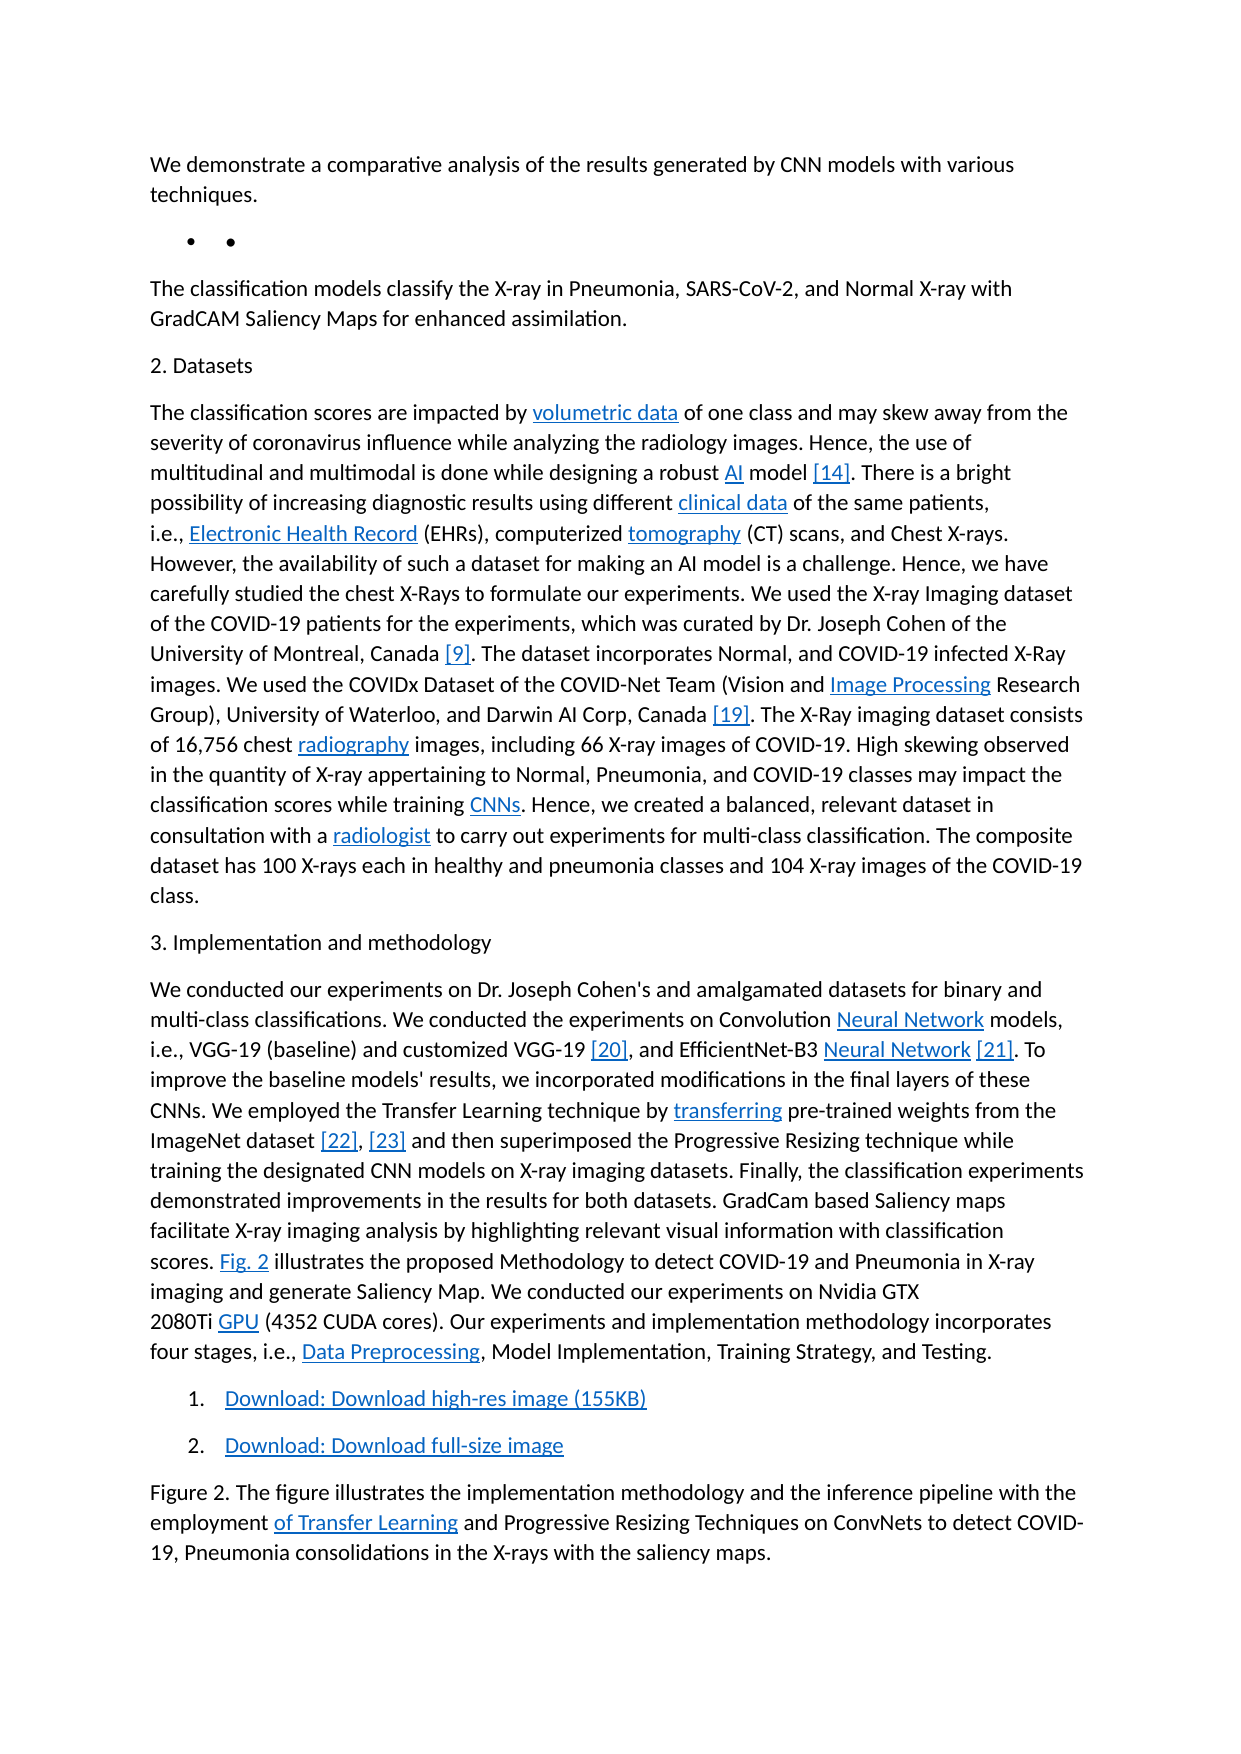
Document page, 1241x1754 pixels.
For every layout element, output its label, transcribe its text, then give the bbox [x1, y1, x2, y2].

list • [187, 227, 1090, 255]
text Figure 2. The figure illustrates the implementation methodology and the inference pipeline with the employment of Transfer Learning and Progressive Resizing Techniques on ConvNets to detect COVID-19, Pneumonia consolidations in the X-rays with the saliency maps. [150, 1478, 1090, 1567]
text We conducted our experiments on Dr. Joseph Cohen's and amalgamated datasets for binary and multi-class classifications. We conducted the experiments on Convolution Neural Network models, i.e., VGG-19 (baseline) and customized VGG-19 [20], and EfficientNet-B3 Neural Network [21]. To improve the baseline models' results, we incorporated modifications in the final layers of these CNNs. We employed the Transfer Learning technique by transferring pre-trained weights from the ImageNet dataset [22], [23] and then superimposed the Progressive Resizing technique while training the designated CNN models on X-ray imaging datasets. Finally, the classification experiments demonstrated improvements in the results for both datasets. GradCam based Saliency maps facilitate X-ray imaging analysis by highlighting relevant visual information with classification scores. Fig. 2 illustrates the proposed Methodology to detect COVID-19 and Pneumonia in X-ray imaging and generate Saliency Map. We conducted our experiments on Nvidia GTX 2080Ti GPU (4352 CUDA cores). Our experiments and implementation methodology incorporates four stages, i.e., Data Preprocessing, Model Implementation, Training Strategy, and Testing. [150, 975, 1090, 1366]
text The classification scores are impacted by volumetric data of one class and may skew away from the severity of coronavirus influence while analyzing the radiology images. Hence, the use of multitudinal and multimodal is done while designing a robust AI model [14]. There is a bright possibility of increasing diagnostic results using different clinical data of the same patients, i.e., Electronic Health Record (EHRs), computerized tomography (CT) scans, and Chest X-rays. However, the availability of such a dataset for making an AI model is a challenge. Hence, we have carefully studied the chest X-Rays to formulate our experiments. We used the X-ray Imaging dataset of the COVID-19 patients for the experiments, which was curated by Dr. Joseph Cohen of the University of Montreal, Canada [9]. The dataset incorporates Normal, and COVID-19 infected X-Ray images. We used the COVIDx Dataset of the COVID-Net Team (Vision and Image Processing Research Group), University of Waterloo, and Darwin AI Corp, Canada [19]. The X-Ray imaging dataset consists of 16,756 chest radiography images, including 66 X-ray images of COVID-19. High skewing observed in the quantity of X-ray appertaining to Normal, Pneumonia, and COVID-19 classes may impact the classification scores while training CNNs. Hence, we created a balanced, relevant dataset in consultation with a radiologist to carry out experiments for multi-class classification. The composite dataset has 100 X-rays each in healthy and pneumonia classes and 104 X-ray images of the COVID-19 class. [150, 398, 1090, 909]
text 2. Datasets [150, 351, 1090, 379]
list Download: Download full-size image [187, 1431, 1090, 1459]
text The classification models classify the X-ray in Pneumonia, SARS-CoV-2, and Normal X-ray with GradCAM Saliency Maps for enhanced assimilation. [150, 274, 1090, 332]
list Download: Download high-res image (155KB) [187, 1384, 1090, 1412]
text We demonstrate a comparative analysis of the results generated by CNN models with various techniques. [150, 150, 1090, 208]
text 3. Implementation and methodology [150, 928, 1090, 956]
